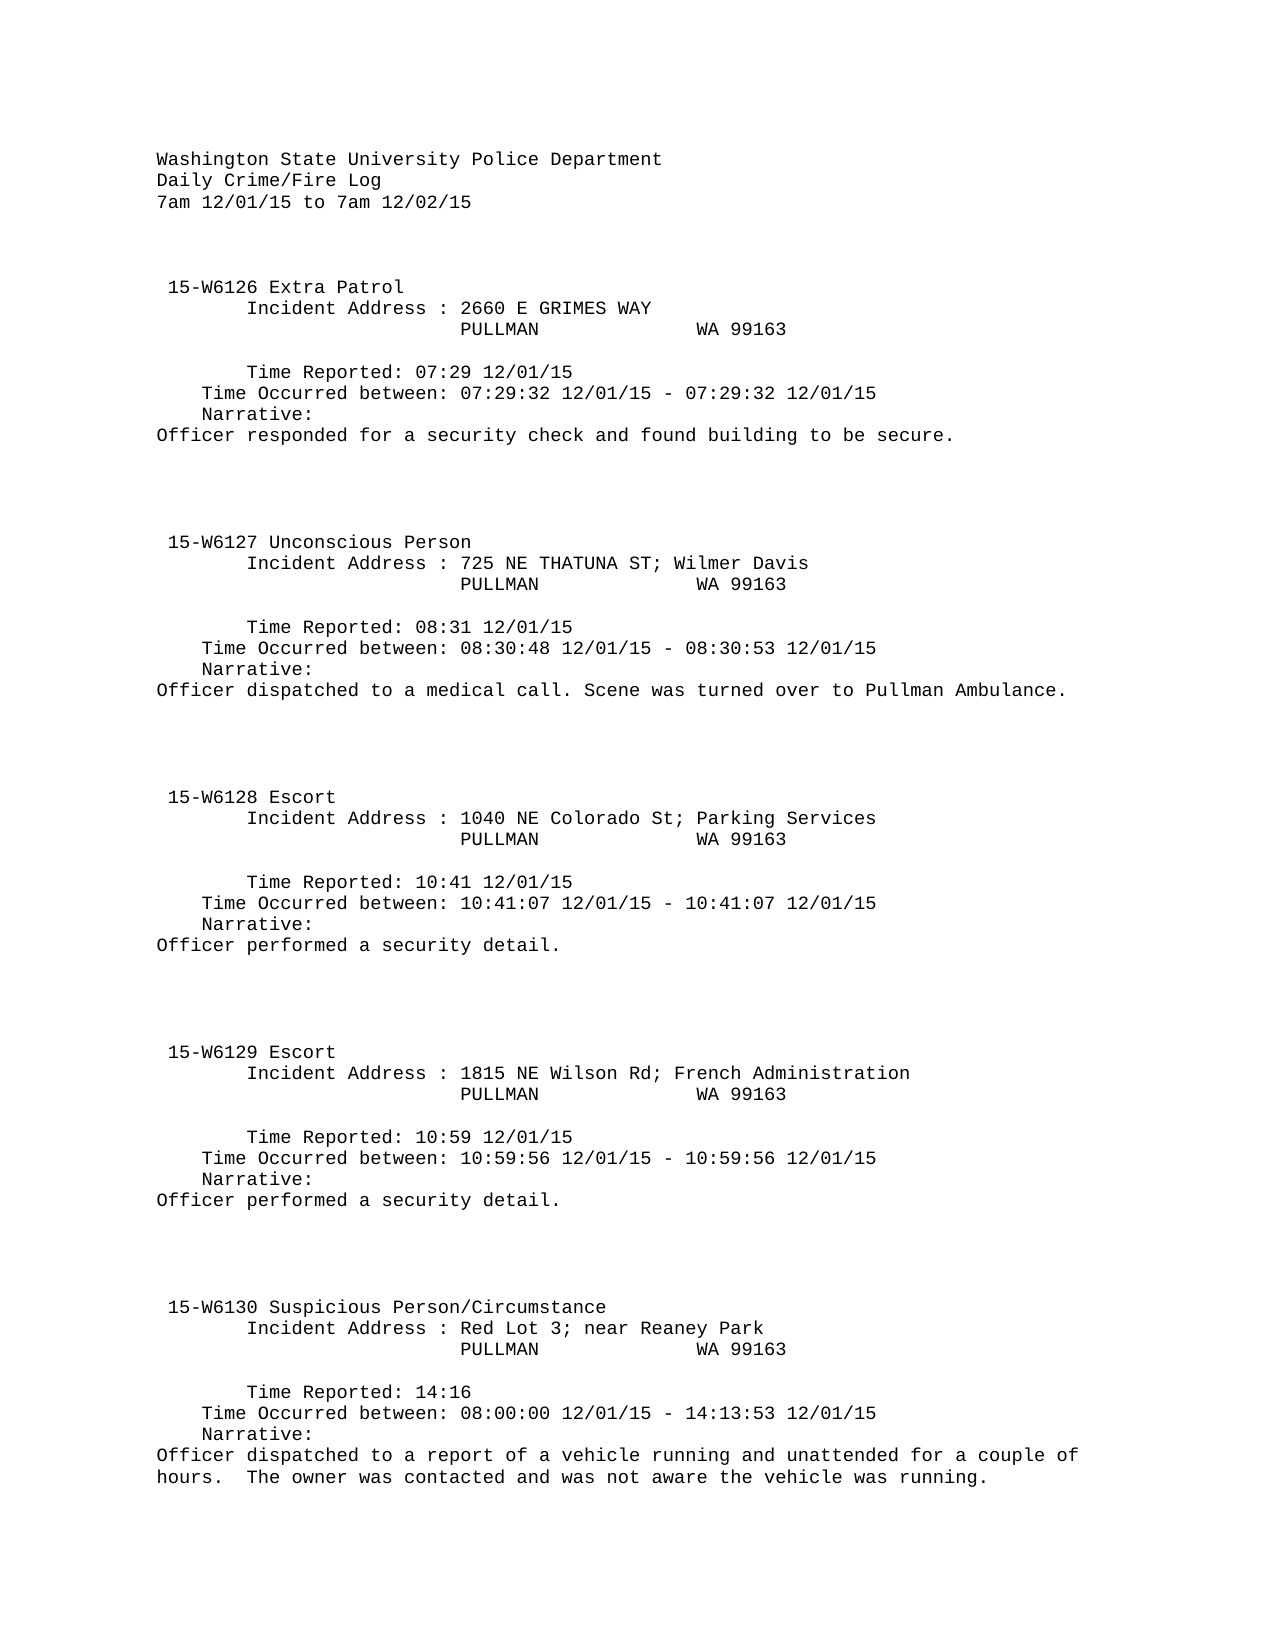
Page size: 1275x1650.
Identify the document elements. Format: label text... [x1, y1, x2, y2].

text 15-W6126 Extra Patrol [156, 277, 1118, 299]
text 15-W6128 Escort [156, 787, 1118, 809]
text PULLMAN WA 99163 [156, 320, 1118, 341]
text Narrative: [156, 1425, 1118, 1446]
text Narrative: [156, 405, 1118, 426]
text Officer dispatched to a medical call. Scene was turned over to Pullman Ambulance. [156, 681, 1118, 702]
text Incident Address : 2660 E GRIMES WAY [156, 299, 1118, 320]
text Incident Address : Red Lot 3; near Reaney Park [156, 1319, 1118, 1340]
text Officer performed a security detail. [156, 936, 1118, 957]
text Time Reported: 07:29 12/01/15 [156, 362, 1118, 384]
text Time Occurred between: 08:00:00 12/01/15 - 14:13:53 12/01/15 [156, 1404, 1118, 1425]
text PULLMAN WA 99163 [156, 1085, 1118, 1106]
text Narrative: [156, 1170, 1118, 1191]
text Incident Address : 1040 NE Colorado St; Parking Services [156, 809, 1118, 830]
text 15-W6127 Unconscious Person [156, 532, 1118, 554]
text PULLMAN WA 99163 [156, 1340, 1118, 1361]
text Narrative: [156, 915, 1118, 936]
text Time Reported: 14:16 [156, 1382, 1118, 1404]
text Daily Crime/Fire Log [156, 171, 1118, 192]
text Time Occurred between: 07:29:32 12/01/15 - 07:29:32 12/01/15 [156, 384, 1118, 405]
text 7am 12/01/15 to 7am 12/02/15 [156, 192, 1118, 214]
text Incident Address : 1815 NE Wilson Rd; French Administration [156, 1064, 1118, 1085]
text Officer responded for a security check and found building to be secure. [156, 426, 1118, 447]
text 15-W6130 Suspicious Person/Circumstance [156, 1297, 1118, 1319]
text Time Occurred between: 10:41:07 12/01/15 - 10:41:07 12/01/15 [156, 894, 1118, 915]
text Time Reported: 08:31 12/01/15 [156, 617, 1118, 639]
text Incident Address : 725 NE THATUNA ST; Wilmer Davis [156, 554, 1118, 575]
text Officer dispatched to a report of a vehicle running and unattended for a couple of hours. The owner was contacted and was not aware the vehicle was running. [156, 1446, 1118, 1489]
text Officer performed a security detail. [156, 1191, 1118, 1212]
text Washington State University Police Department [156, 150, 1118, 171]
text PULLMAN WA 99163 [156, 575, 1118, 596]
text Narrative: [156, 660, 1118, 681]
text Time Occurred between: 08:30:48 12/01/15 - 08:30:53 12/01/15 [156, 639, 1118, 660]
text Time Occurred between: 10:59:56 12/01/15 - 10:59:56 12/01/15 [156, 1149, 1118, 1170]
text PULLMAN WA 99163 [156, 830, 1118, 851]
text Time Reported: 10:41 12/01/15 [156, 872, 1118, 894]
text 15-W6129 Escort [156, 1042, 1118, 1064]
text Time Reported: 10:59 12/01/15 [156, 1127, 1118, 1149]
